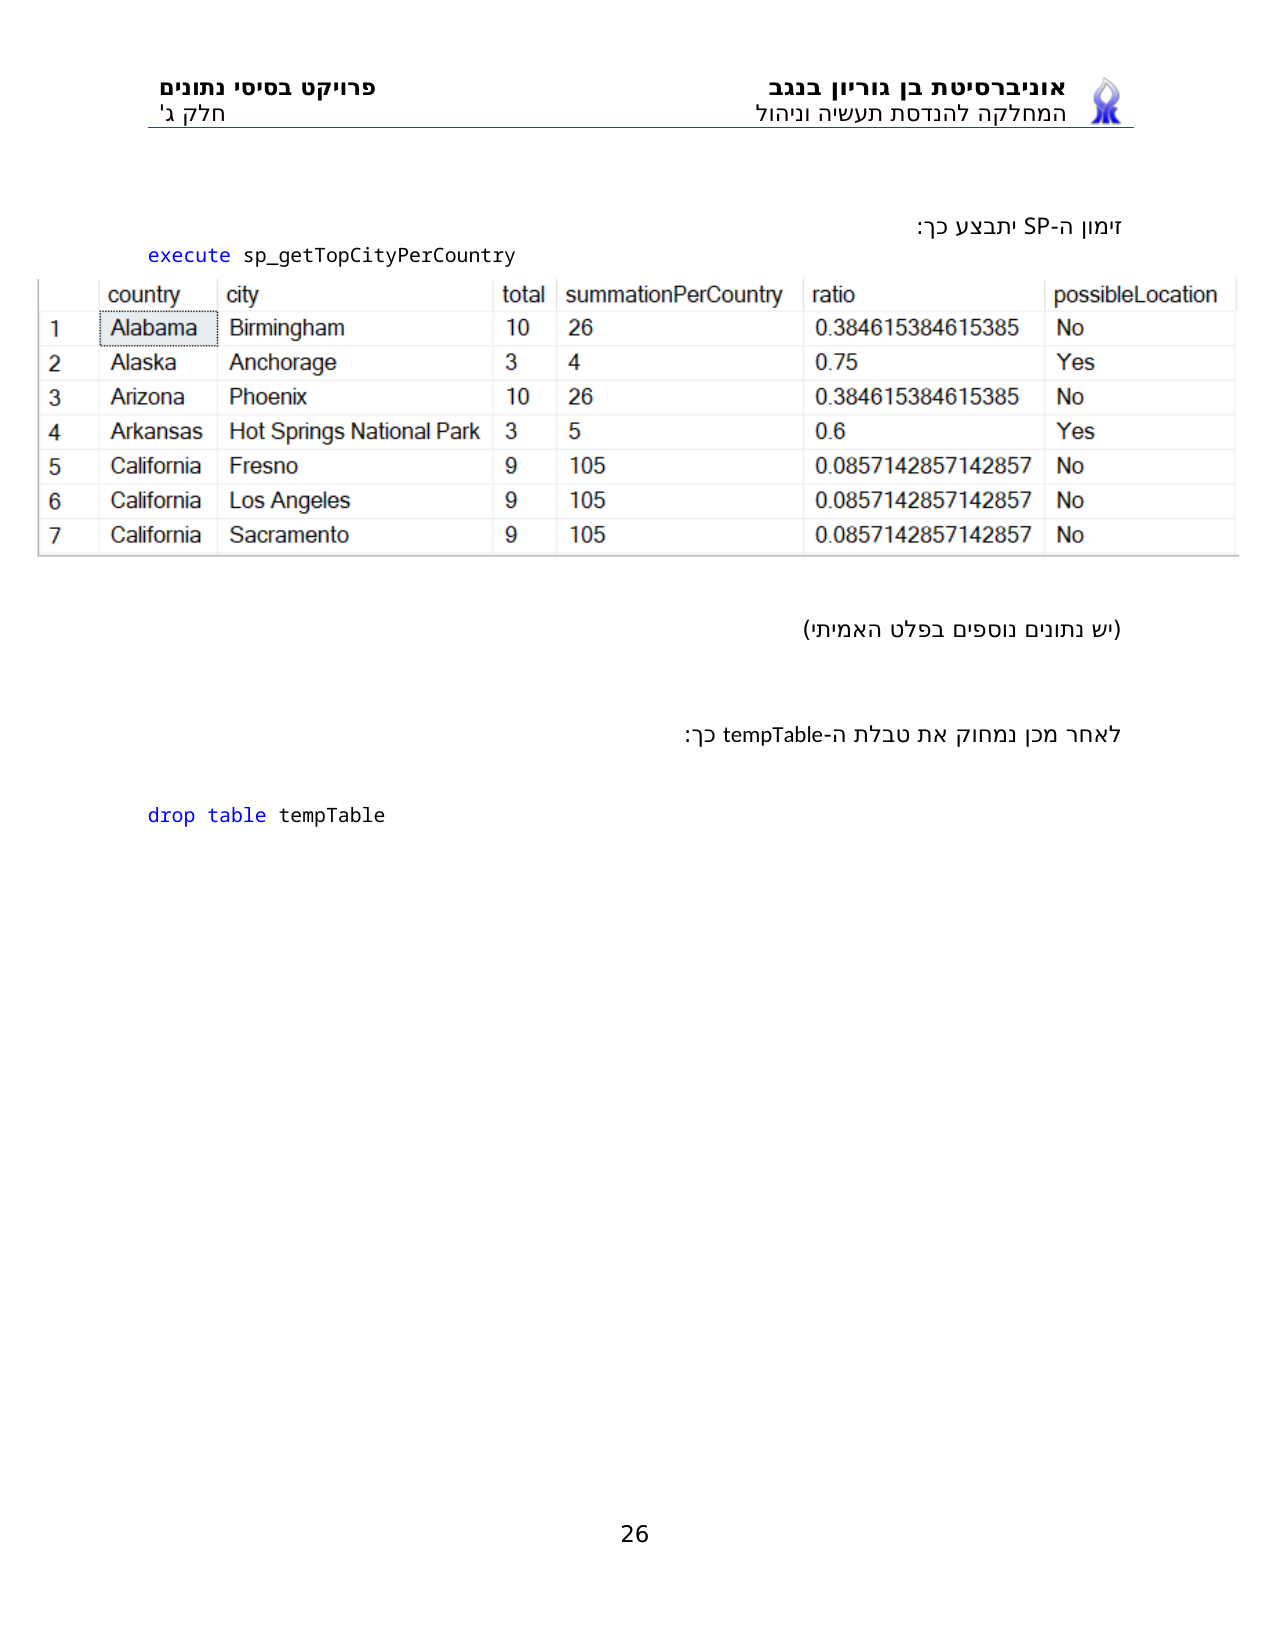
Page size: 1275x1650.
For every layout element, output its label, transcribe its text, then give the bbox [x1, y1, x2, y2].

picture [35, 279, 1240, 558]
picture [1089, 76, 1123, 125]
text drop table tempTable [148, 801, 1122, 828]
text לאחר מכן נמחוק את טבלת ה-tempTable כך: [148, 720, 1122, 748]
text execute sp_getTopCityPerCountry [148, 241, 1122, 268]
text זימון ה-SP יתבצע כך: [148, 210, 1122, 241]
text (יש נתונים נוספים בפלט האמיתי) [148, 616, 1122, 642]
